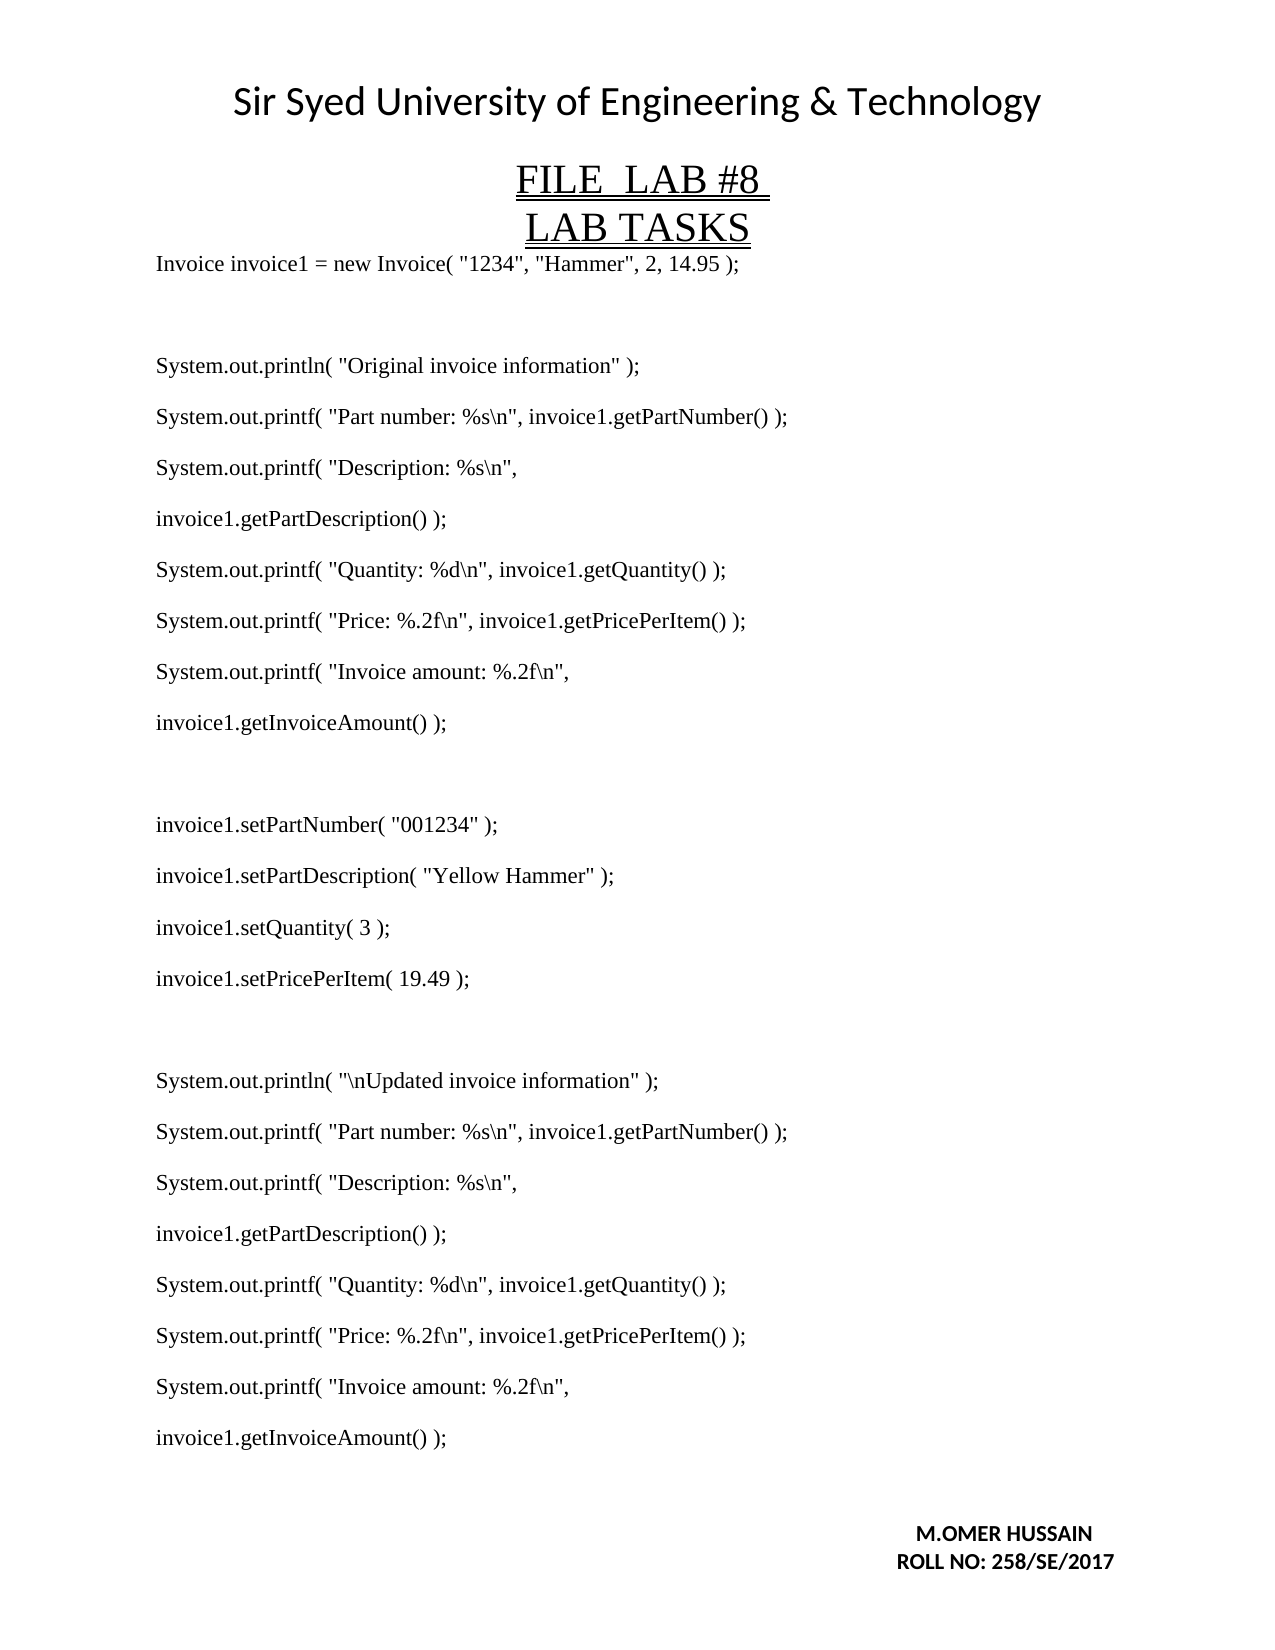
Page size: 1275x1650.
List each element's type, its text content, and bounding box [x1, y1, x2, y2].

text System.out.printf( "Description: %s\n", [150, 1169, 1125, 1195]
text System.out.printf( "Price: %.2f\n", invoice1.getPricePerItem() ); [150, 607, 1125, 634]
text invoice1.setPartNumber( "001234" ); [150, 812, 1125, 838]
text invoice1.getPartDescription() ); [150, 505, 1125, 532]
text System.out.printf( "Invoice amount: %.2f\n", [150, 658, 1125, 685]
text System.out.println( "\nUpdated invoice information" ); [150, 1067, 1125, 1093]
text System.out.println( "Original invoice information" ); [150, 352, 1125, 378]
text System.out.printf( "Invoice amount: %.2f\n", [150, 1373, 1125, 1399]
text invoice1.getInvoiceAmount() ); [150, 1424, 1125, 1450]
text System.out.printf( "Part number: %s\n", invoice1.getPartNumber() ); [150, 1118, 1125, 1144]
text System.out.printf( "Price: %.2f\n", invoice1.getPricePerItem() ); [150, 1322, 1125, 1348]
text Invoice invoice1 = new Invoice( "1234", "Hammer", 2, 14.95 ); [150, 250, 1125, 276]
text invoice1.getPartDescription() ); [150, 1220, 1125, 1246]
text invoice1.setPricePerItem( 19.49 ); [150, 965, 1125, 991]
text invoice1.setPartDescription( "Yellow Hammer" ); [150, 863, 1125, 889]
text System.out.printf( "Part number: %s\n", invoice1.getPartNumber() ); [150, 403, 1125, 429]
text System.out.printf( "Description: %s\n", [150, 454, 1125, 481]
text System.out.printf( "Quantity: %d\n", invoice1.getQuantity() ); [150, 556, 1125, 583]
text invoice1.getInvoiceAmount() ); [150, 709, 1125, 736]
text invoice1.setQuantity( 3 ); [150, 914, 1125, 940]
text System.out.printf( "Quantity: %d\n", invoice1.getQuantity() ); [150, 1271, 1125, 1297]
